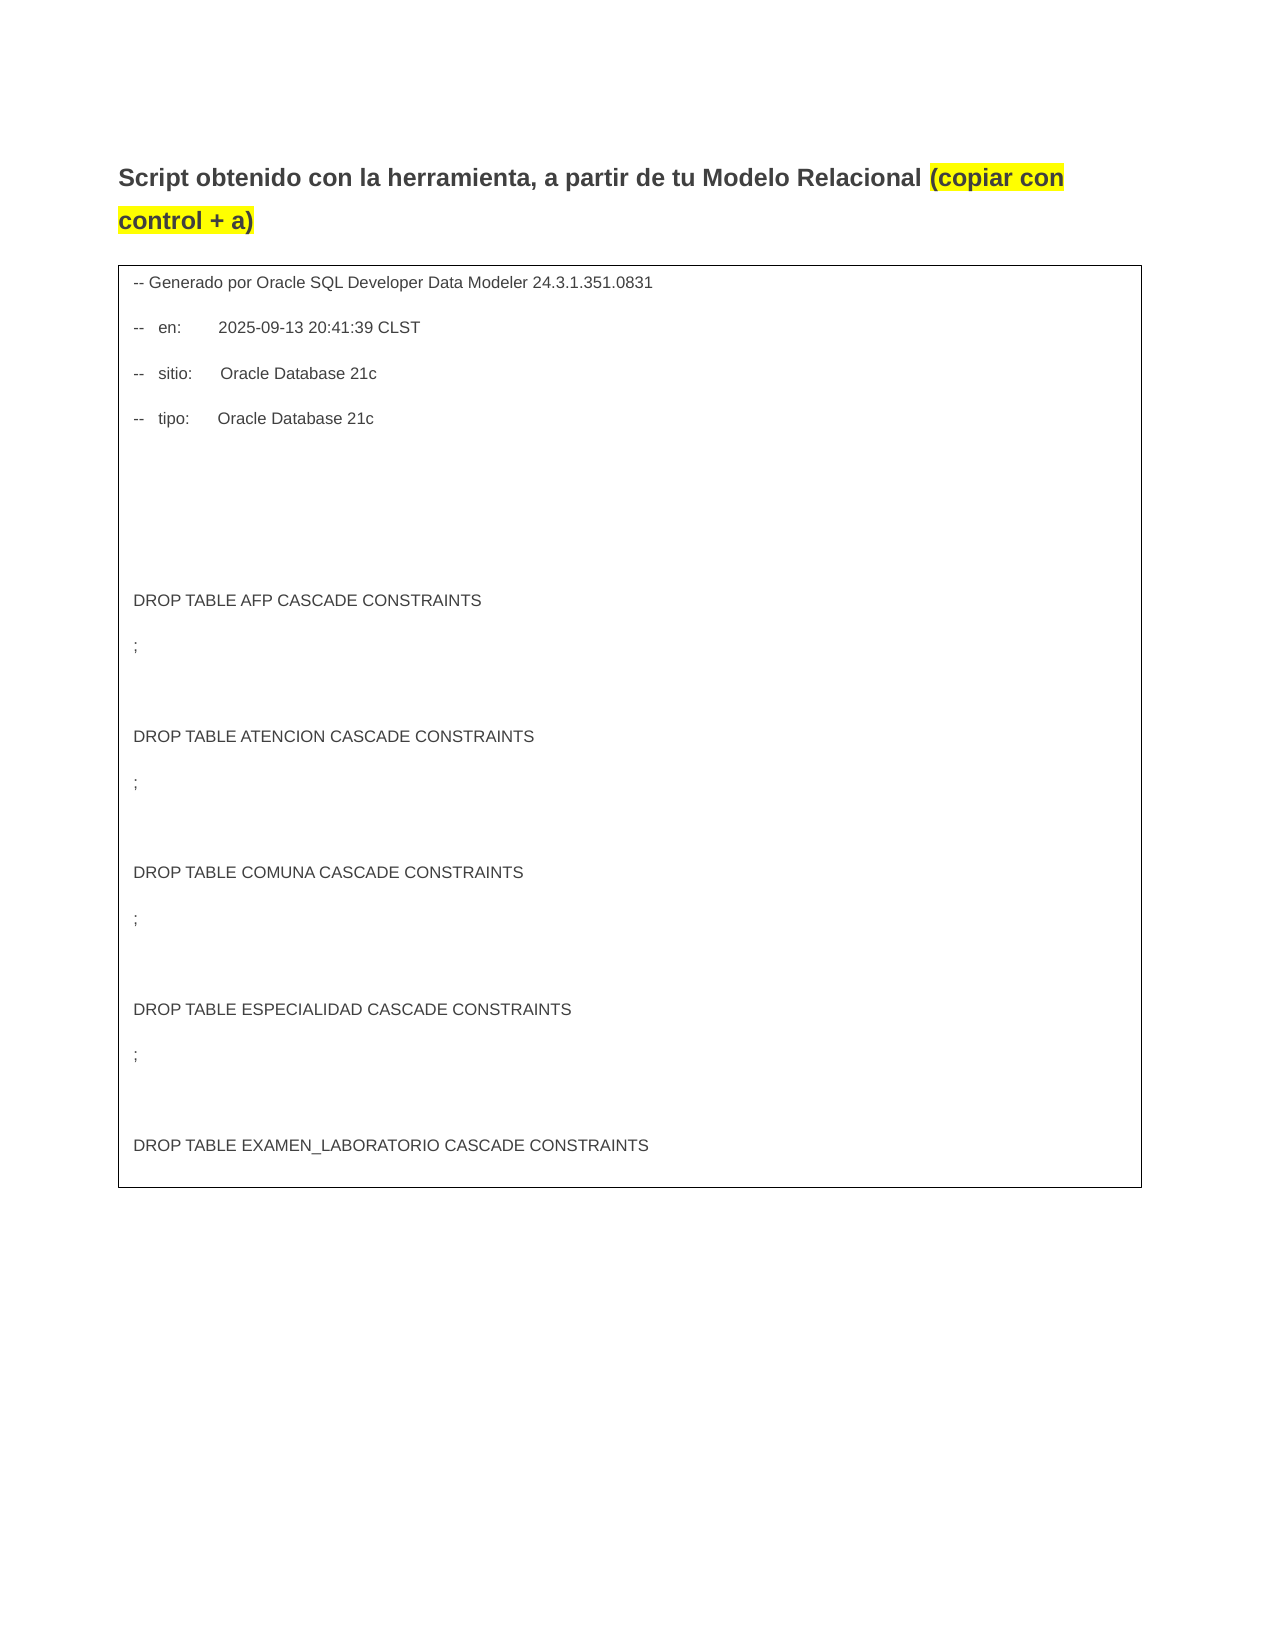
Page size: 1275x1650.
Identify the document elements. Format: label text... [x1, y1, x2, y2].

text Script obtenido con la herramienta, a partir de tu Modelo Relacional (copiar con control + a) [118, 162, 1152, 234]
